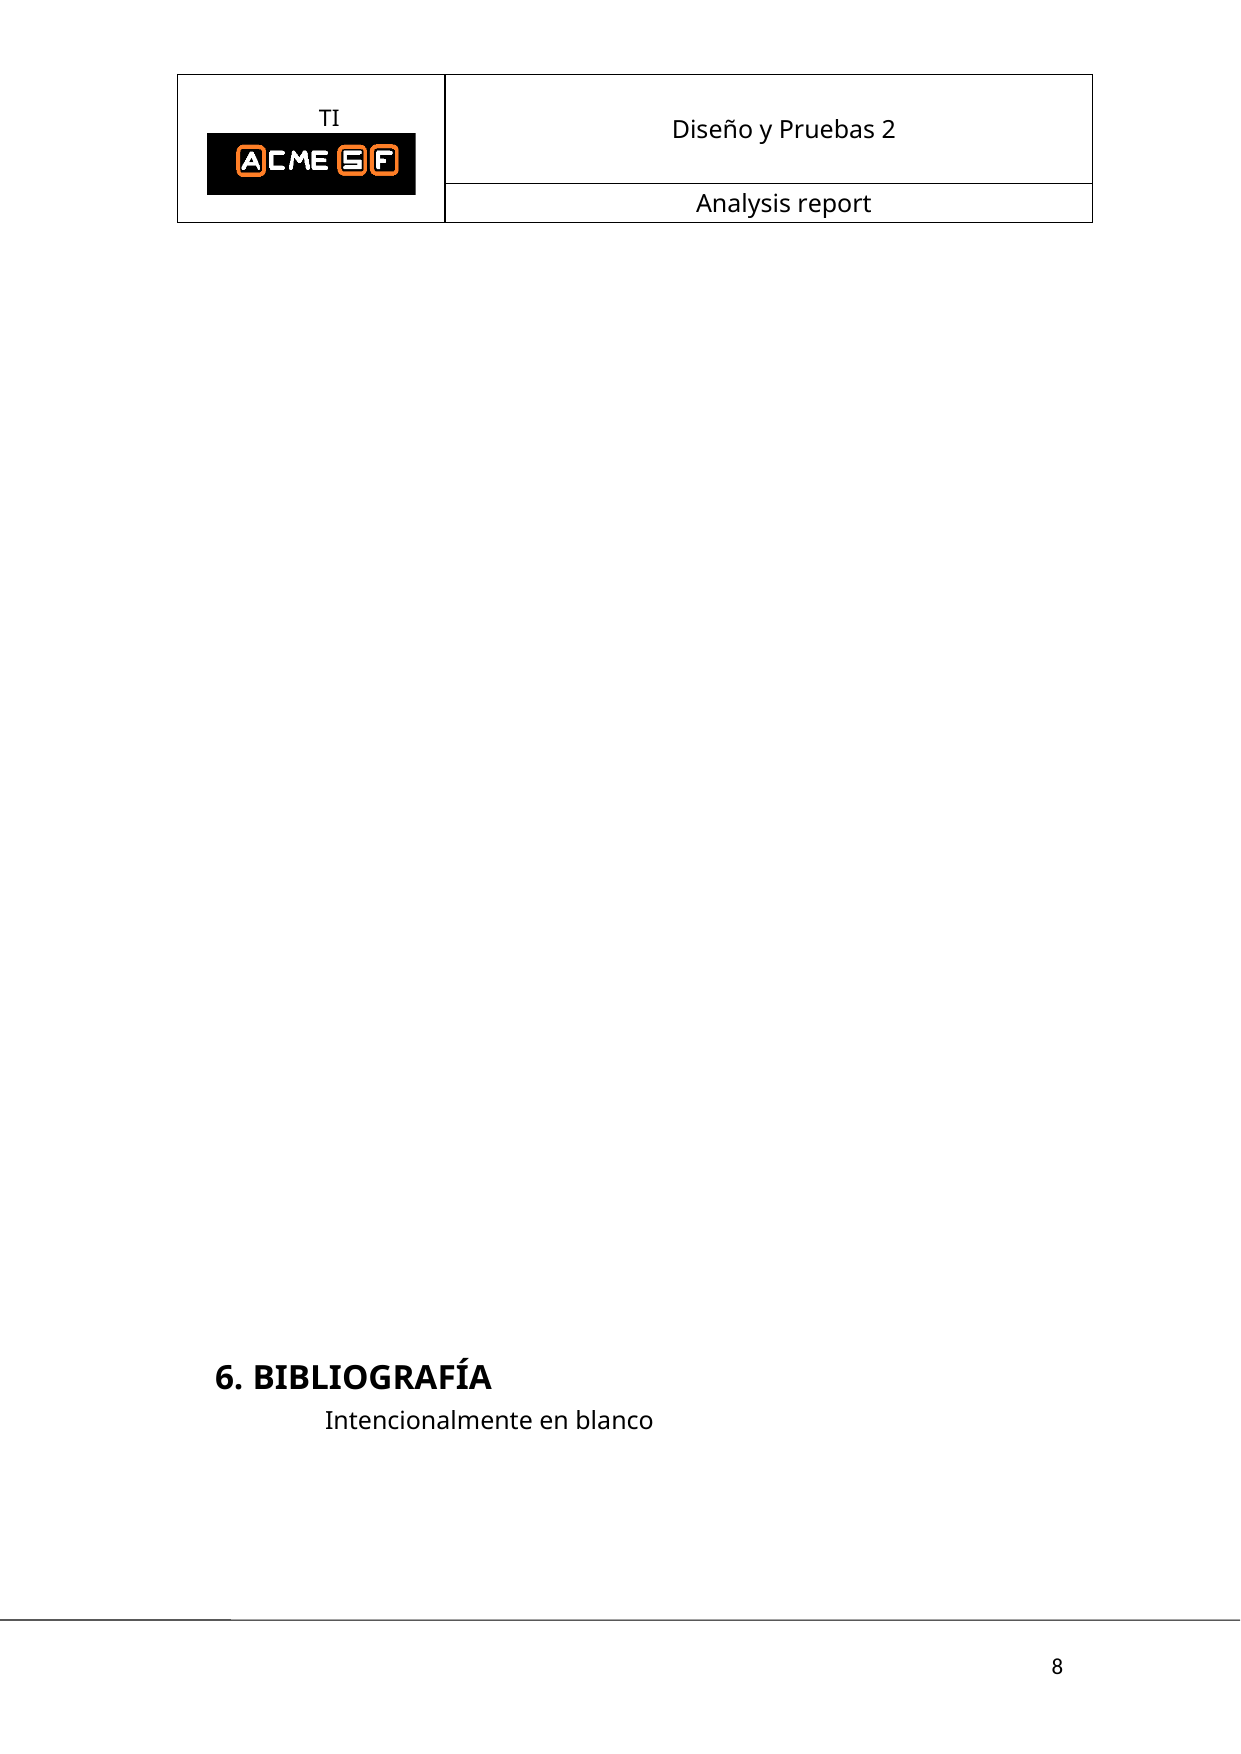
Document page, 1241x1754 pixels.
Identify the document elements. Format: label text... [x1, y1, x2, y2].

list Intencionalmente en blanco [252, 1403, 1063, 1437]
picture [207, 133, 416, 195]
list BIBLIOGRAFÍA [215, 1354, 1063, 1399]
